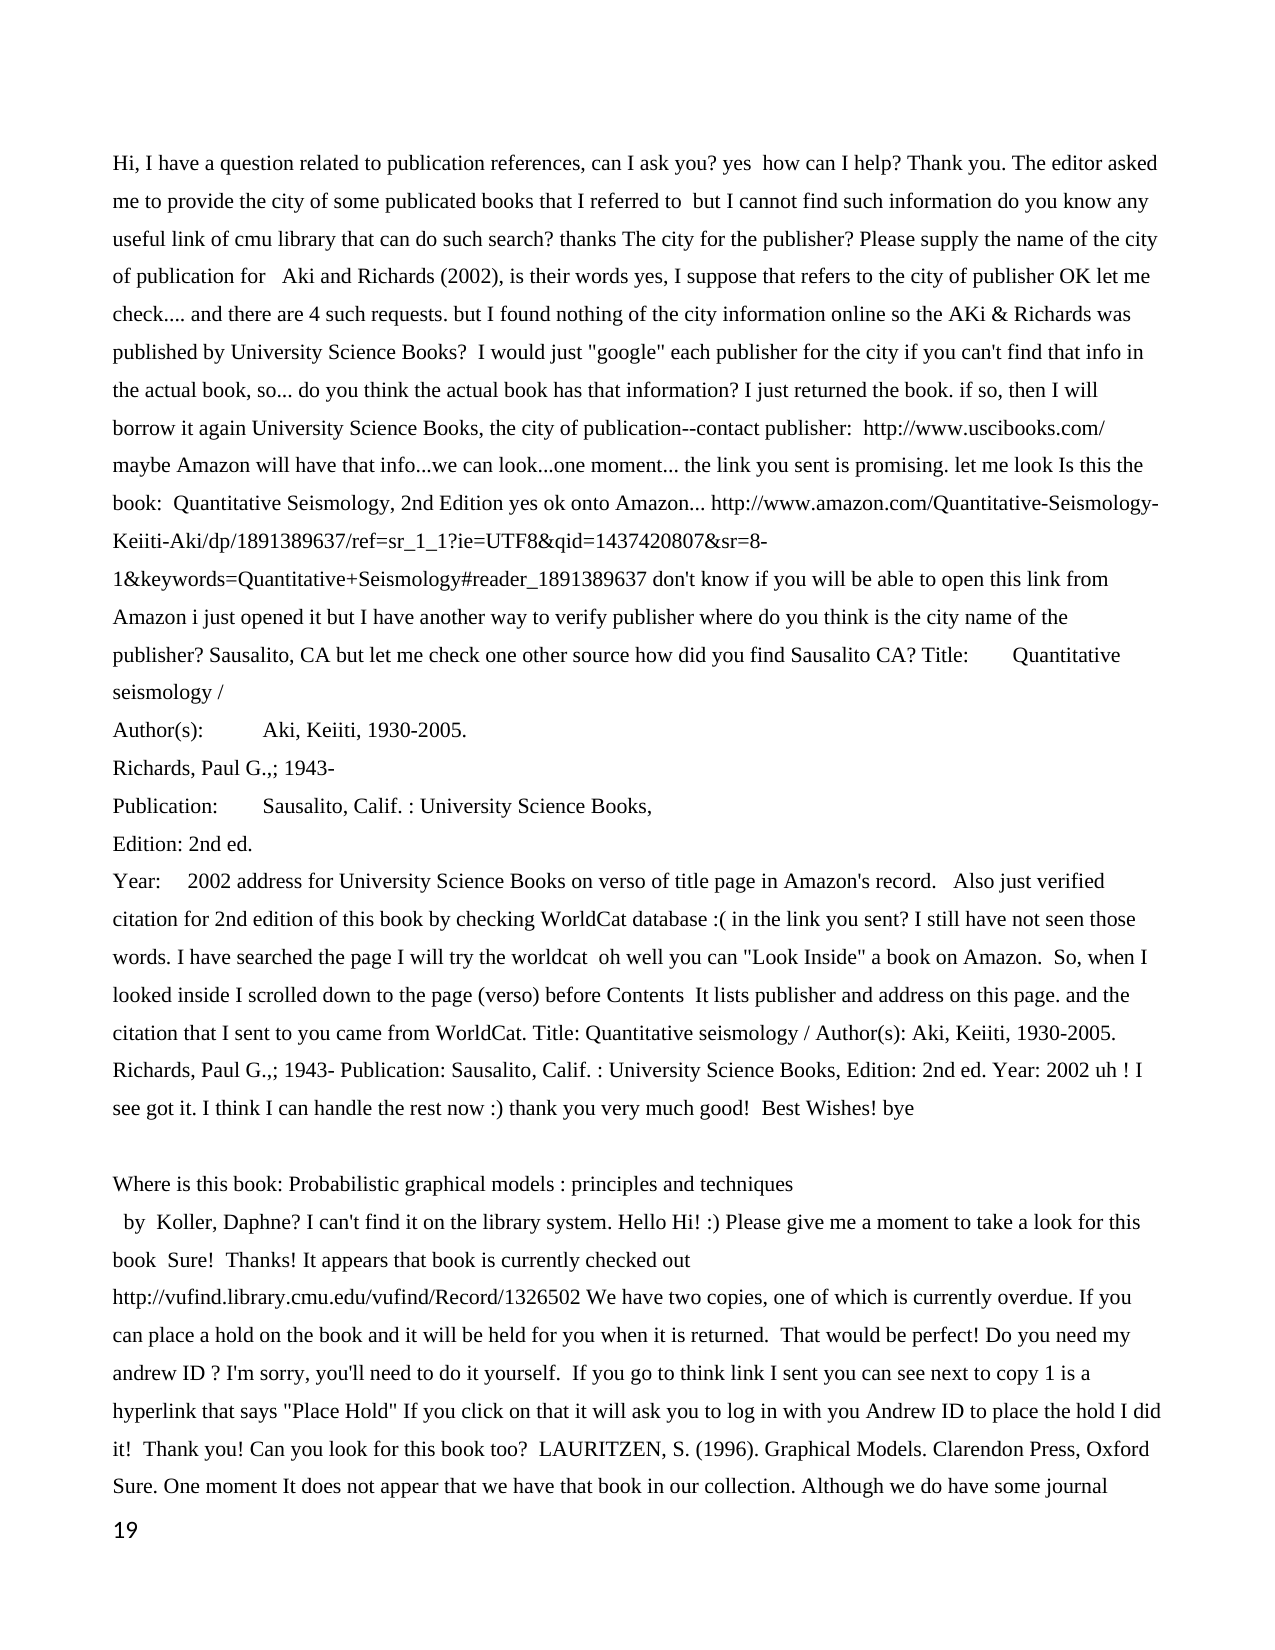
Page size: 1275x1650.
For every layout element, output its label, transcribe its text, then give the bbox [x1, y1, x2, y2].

text Year: 2002 address for University Science Books on verso of title page in Amazon's record. Also just verified citation for 2nd edition of this book by checking WorldCat database :( in the link you sent? I still have not seen those words. I have searched the page I will try the worldcat oh well you can "Look Inside" a book on Amazon. So, when I looked inside I scrolled down to the page (verso) before Contents It lists publisher and address on this page. and the citation that I sent to you came from WorldCat. Title: Quantitative seismology / Author(s): Aki, Keiiti, 1930-2005. Richards, Paul G.,; 1943- Publication: Sausalito, Calif. : University Science Books, Edition: 2nd ed. Year: 2002 uh ! I see got it. I think I can handle the rest now :) thank you very much good! Best Wishes! bye [112, 868, 1163, 1121]
text Edition: 2nd ed. [112, 831, 1163, 856]
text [112, 1209, 1163, 1499]
text Richards, Paul G.,; 1943- [112, 755, 1163, 780]
text Where is this book: Probabilistic graphical models : principles and techniques [112, 1171, 1163, 1196]
text Hi, I have a question related to publication references, can I ask you? yes how can I help? Thank you. The editor asked me to provide the city of some publicated books that I referred to but I cannot find such information do you know any useful link of cmu library that can do such search? thanks The city for the publisher? Please supply the name of the city of publication for Aki and Richards (2002), is their words yes, I suppose that refers to the city of publisher OK let me check.... and there are 4 such requests. but I found nothing of the city information online so the AKi & Richards was published by University Science Books? I would just "google" each publisher for the city if you can't find that info in the actual book, so... do you think the actual book has that information? I just returned the book. if so, then I will borrow it again University Science Books, the city of publication--contact publisher: http://www.uscibooks.com/ maybe Amazon will have that info...we can look...one moment... the link you sent is promising. let me look Is this the book: Quantitative Seismology, 2nd Edition yes ok onto Amazon... http://www.amazon.com/Quantitative-Seismology-Keiiti-Aki/dp/1891389637/ref=sr_1_1?ie=UTF8&qid=1437420807&sr=8-1&keywords=Quantitative+Seismology#reader_1891389637 don't know if you will be able to open this link from Amazon i just opened it but I have another way to verify publisher where do you think is the city name of the publisher? Sausalito, CA but let me check one other source how did you find Sausalito CA? Title: Quantitative seismology / [112, 150, 1163, 704]
text Publication: Sausalito, Calif. : University Science Books, [112, 793, 1163, 818]
text Author(s): Aki, Keiiti, 1930-2005. [112, 717, 1163, 742]
